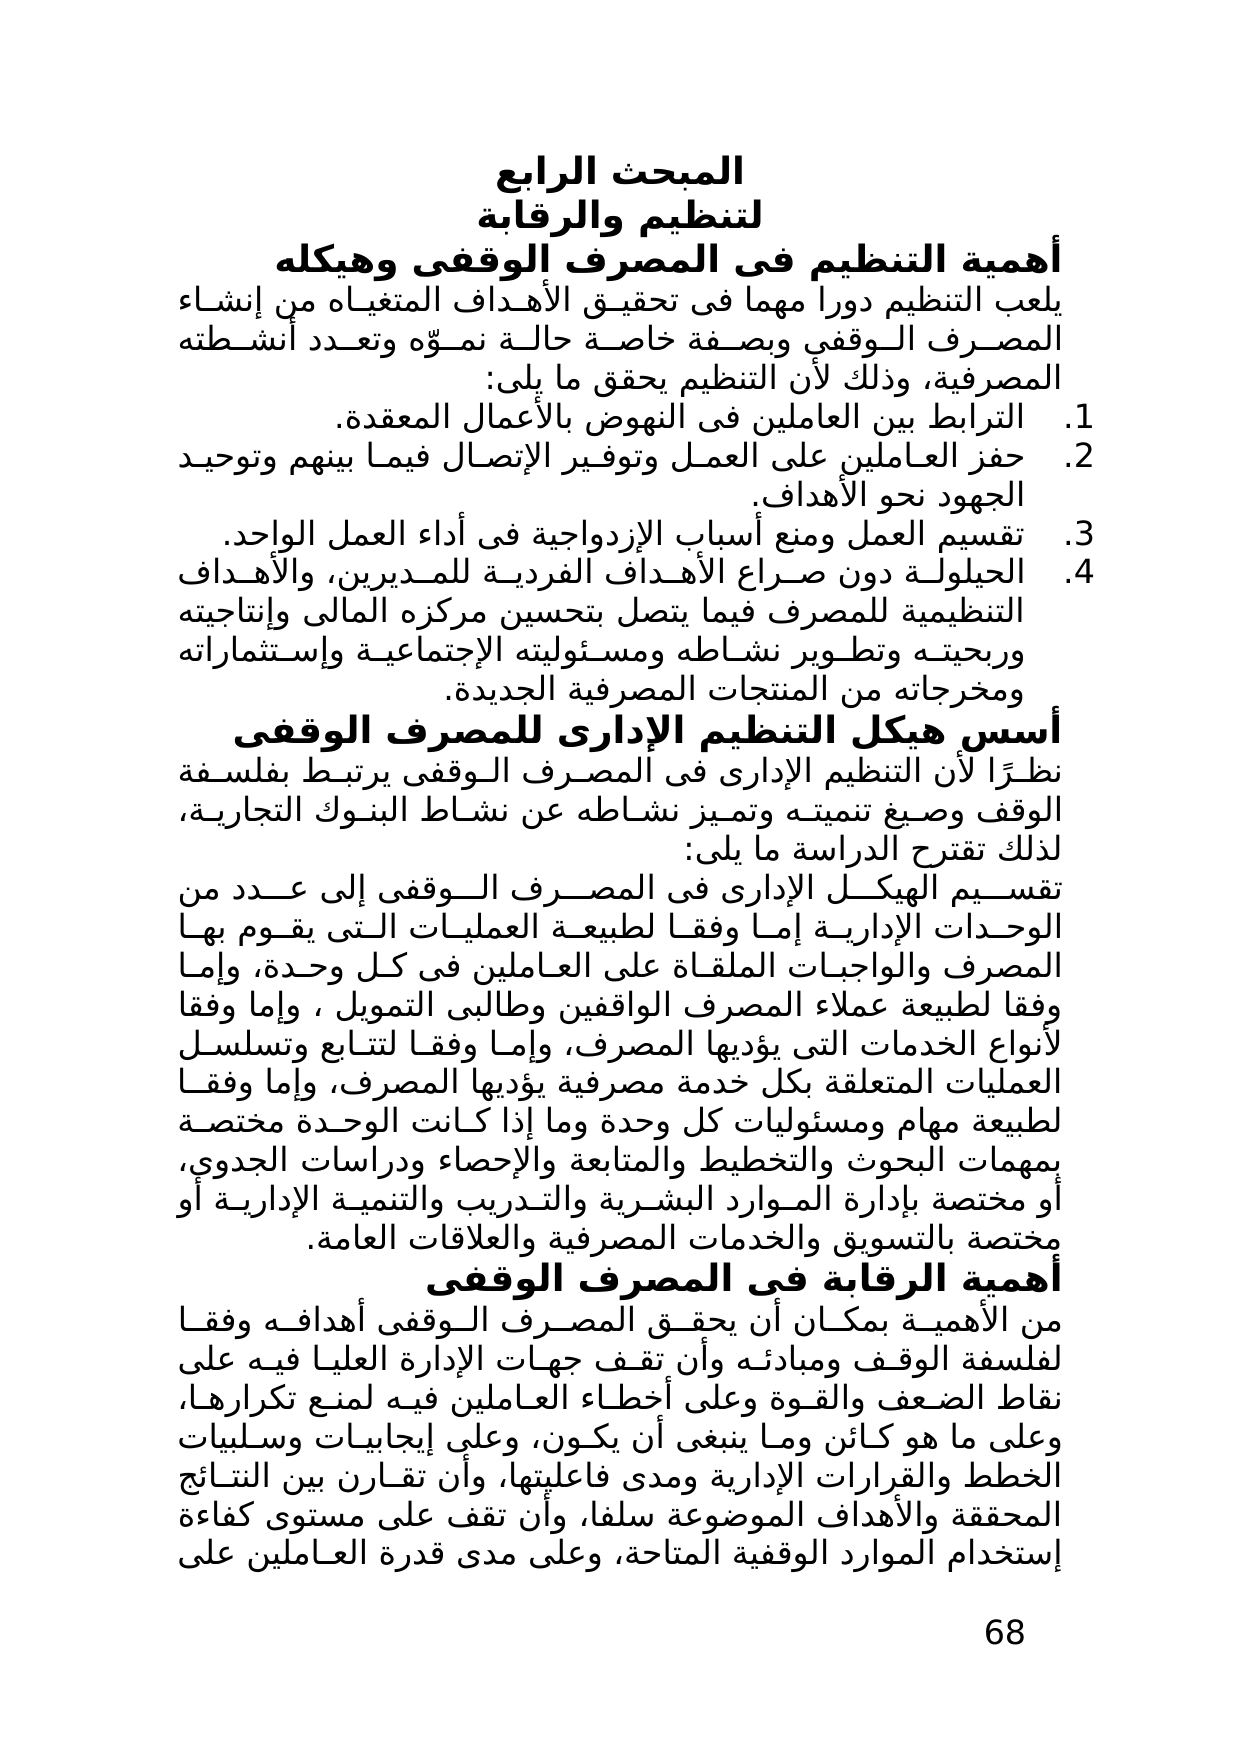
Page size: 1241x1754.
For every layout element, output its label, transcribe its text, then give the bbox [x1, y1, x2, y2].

subtitle المبحث الرابع لتنظيم والرقابة [177, 150, 1063, 237]
text تقسيم الهيكل الإدارى فى المصرف الوقفى إلى عدد من الوحدات الإدارية إما وفقا لطبيعة العمليات التى يقوم بها المصرف والواجبات الملقاة على العاملين فى كل وحدة، وإما وفقا لطبيعة عملاء المصرف الواقفين وطالبى التمويل ، وإما وفقا لأنواع الخدمات التى يؤديها المصرف، وإما وفقا لتتابع وتسلسل العمليات المتعلقة بكل خدمة مصرفية يؤديها المصرف، وإما وفقا لطبيعة مهام ومسئوليات كل وحدة وما إذا كانت الوحدة مختصة بمهمات البحوث والتخطيط والمتابعة والإحصاء ودراسات الجدوى، أو مختصة بإدارة الموارد البشرية والتدريب والتنمية الإدارية أو مختصة بالتسويق والخدمات المصرفية والعلاقات العامة. [177, 868, 1063, 1257]
text أهمية التنظيم فى المصرف الوقفى وهيكله [177, 237, 1063, 281]
list تقسيم العمل ومنع أسباب الإزدواجية فى أداء العمل الواحد. [177, 514, 1063, 553]
text أسس هيكل التنظيم الإدارى للمصرف الوقفى [177, 708, 1063, 752]
list الترابط بين العاملين فى النهوض بالأعمال المعقدة. [177, 397, 1063, 436]
text نظرًا لأن التنظيم الإدارى فى المصرف الوقفى يرتبط بفلسفة الوقف وصيغ تنميته وتميز نشاطه عن نشاط البنوك التجارية، لذلك تقترح الدراسة ما يلى: [177, 752, 1063, 868]
text أهمية الرقابة فى المصرف الوقفى [177, 1257, 1063, 1301]
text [177, 1301, 1063, 1573]
text يلعب التنظيم دورا مهما فى تحقيق الأهداف المتغياه من إنشاء المصرف الوقفى وبصفة خاصة حالة نموّه وتعدد أنشطته المصرفية، وذلك لأن التنظيم يحقق ما يلى: [177, 281, 1063, 397]
list حفز العاملين على العمل وتوفير الإتصال فيما بينهم وتوحيد الجهود نحو الأهداف. [177, 436, 1063, 514]
list الحيلولة دون صراع الأهداف الفردية للمديرين، والأهداف التنظيمية للمصرف فيما يتصل بتحسين مركزه المالى وإنتاجيته وربحيته وتطوير نشاطه ومسئوليته الإجتماعية وإستثماراته ومخرجاته من المنتجات المصرفية الجديدة. [177, 553, 1063, 708]
